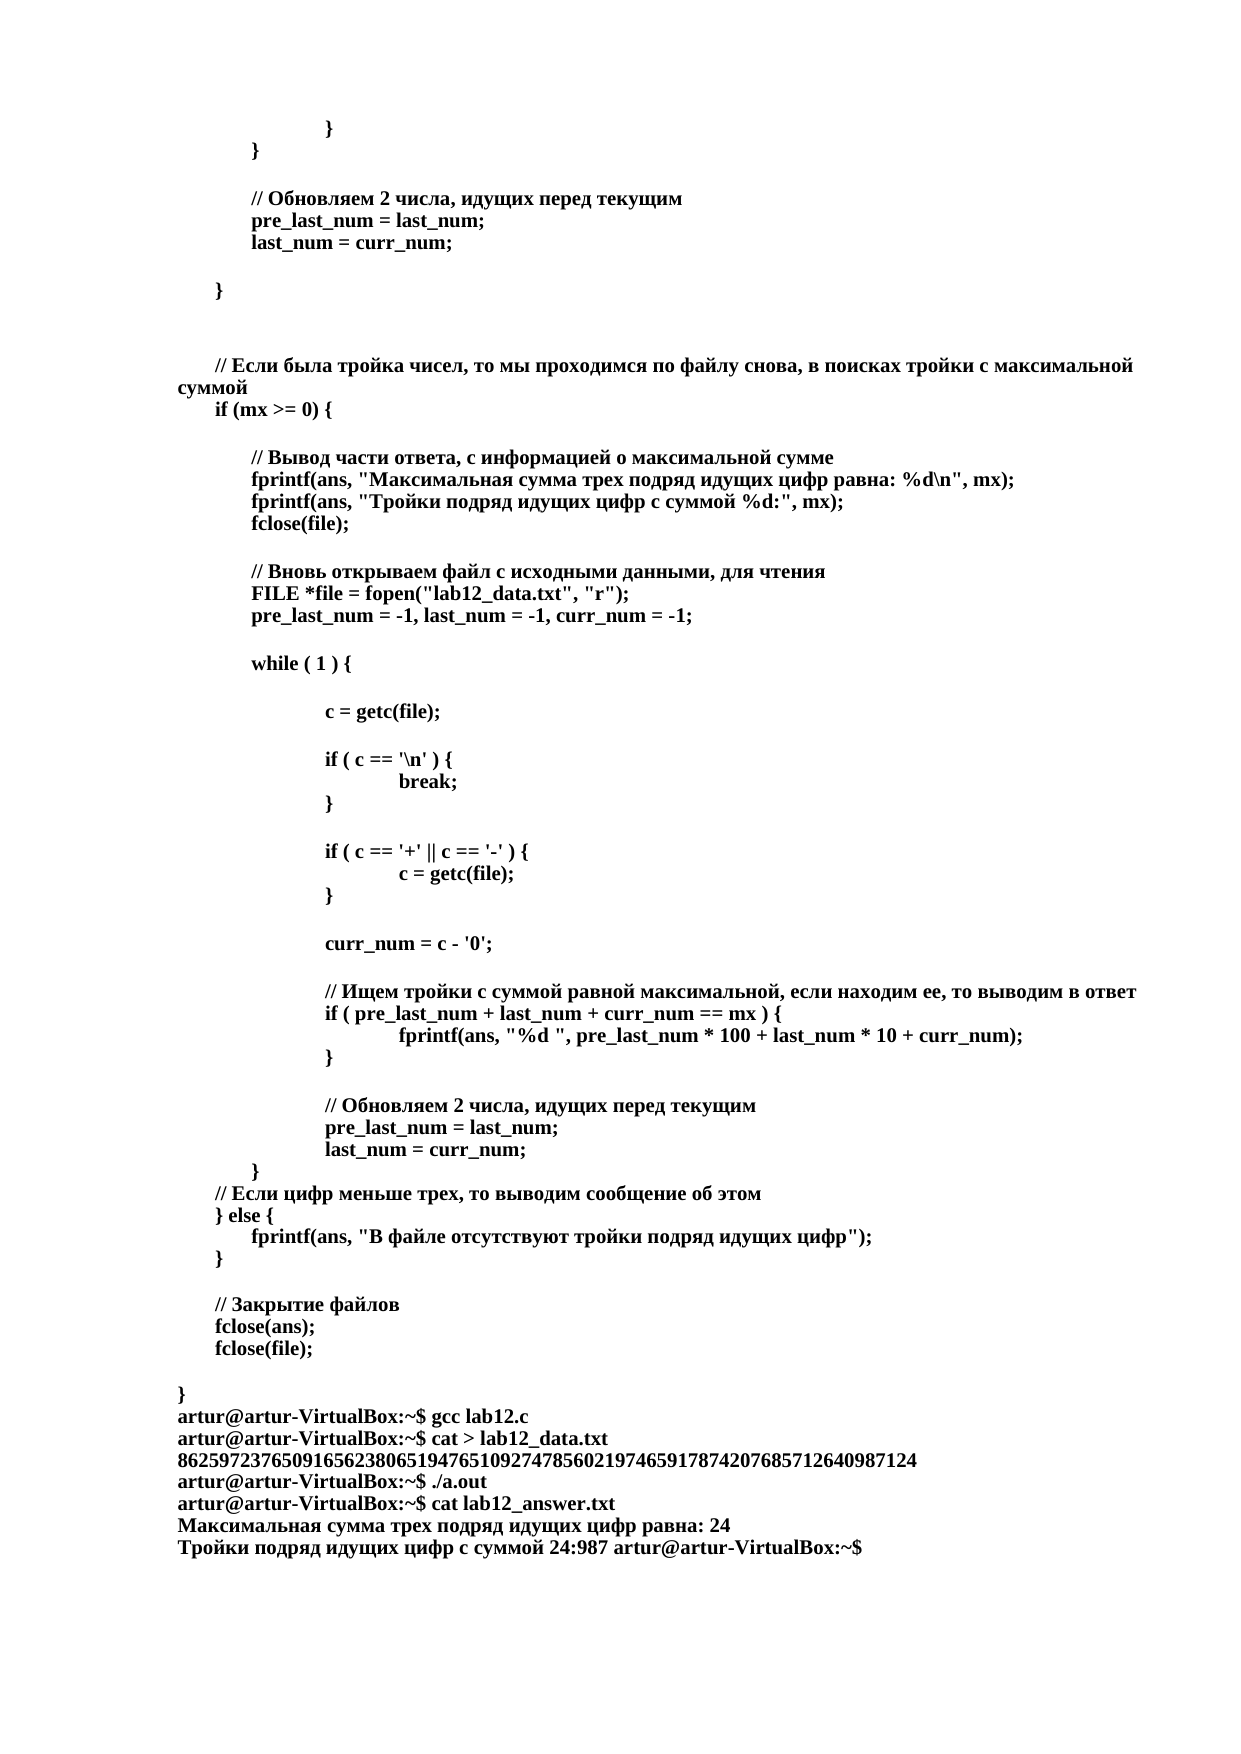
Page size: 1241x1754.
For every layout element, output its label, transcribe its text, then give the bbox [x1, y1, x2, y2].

text // Если цифр меньше трех, то выводим сообщение об этом [177, 1183, 1152, 1204]
text } [177, 280, 1152, 302]
text // Ищем тройки с суммой равной максимальной, если находим ее, то выводим в ответ [177, 981, 1152, 1003]
text fprintf(ans, "В файле отсутствуют тройки подряд идущих цифр"); [177, 1226, 1152, 1248]
text last_num = curr_num; [177, 1139, 1152, 1161]
text artur@artur-VirtualBox:~$ gcc lab12.c [177, 1406, 1152, 1428]
text fprintf(ans, "Тройки подряд идущих цифр с суммой %d:", mx); [177, 491, 1152, 512]
text } [177, 793, 1152, 815]
text if ( c == '\n' ) { [177, 749, 1152, 771]
text // Обновляем 2 числа, идущих перед текущим [177, 1095, 1152, 1117]
text 86259723765091656238065194765109274785602197465917874207685712640987124 [177, 1449, 1152, 1471]
text while ( 1 ) { [177, 653, 1152, 674]
text // Вывод части ответа, с информацией о максимальной сумме [177, 447, 1152, 469]
text artur@artur-VirtualBox:~$ ./a.out [177, 1471, 1152, 1493]
text // Закрытие файлов [177, 1294, 1152, 1316]
text fclose(ans); [177, 1316, 1152, 1338]
text } [177, 118, 1152, 140]
text // Если была тройка чисел, то мы проходимся по файлу снова, в поисках тройки с максимальной суммой [177, 355, 1152, 399]
text c = getc(file); [177, 701, 1152, 723]
text fclose(file); [177, 512, 1152, 534]
text } else { [177, 1204, 1152, 1226]
text artur@artur-VirtualBox:~$ cat lab12_answer.txt [177, 1493, 1152, 1515]
text fclose(file); [177, 1338, 1152, 1360]
text break; [177, 771, 1152, 793]
text } [177, 1161, 1152, 1183]
text FILE *file = fopen("lab12_data.txt", "r"); [177, 583, 1152, 604]
text pre_last_num = last_num; [177, 210, 1152, 232]
text artur@artur-VirtualBox:~$ cat > lab12_data.txt [177, 1428, 1152, 1449]
text pre_last_num = -1, last_num = -1, curr_num = -1; [177, 604, 1152, 626]
text // Вновь открываем файл с исходными данными, для чтения [177, 561, 1152, 583]
text last_num = curr_num; [177, 232, 1152, 254]
text // Обновляем 2 числа, идущих перед текущим [177, 188, 1152, 210]
text c = getc(file); [177, 863, 1152, 885]
text Максимальная сумма трех подряд идущих цифр равна: 24 [177, 1515, 1152, 1537]
text curr_num = c - '0'; [177, 933, 1152, 955]
text fprintf(ans, "Максимальная сумма трех подряд идущих цифр равна: %d\n", mx); [177, 469, 1152, 491]
text if ( pre_last_num + last_num + curr_num == mx ) { [177, 1003, 1152, 1025]
text } [177, 140, 1152, 162]
text } [177, 1248, 1152, 1270]
text fprintf(ans, "%d ", pre_last_num * 100 + last_num * 10 + curr_num); [177, 1025, 1152, 1047]
text pre_last_num = last_num; [177, 1117, 1152, 1139]
text } [177, 1047, 1152, 1069]
text Тройки подряд идущих цифр с суммой 24:987 artur@artur-VirtualBox:~$ [177, 1537, 1152, 1559]
text } [177, 885, 1152, 907]
text } [177, 1384, 1152, 1406]
text if ( c == '+' || c == '-' ) { [177, 841, 1152, 863]
text if (mx >= 0) { [177, 399, 1152, 421]
